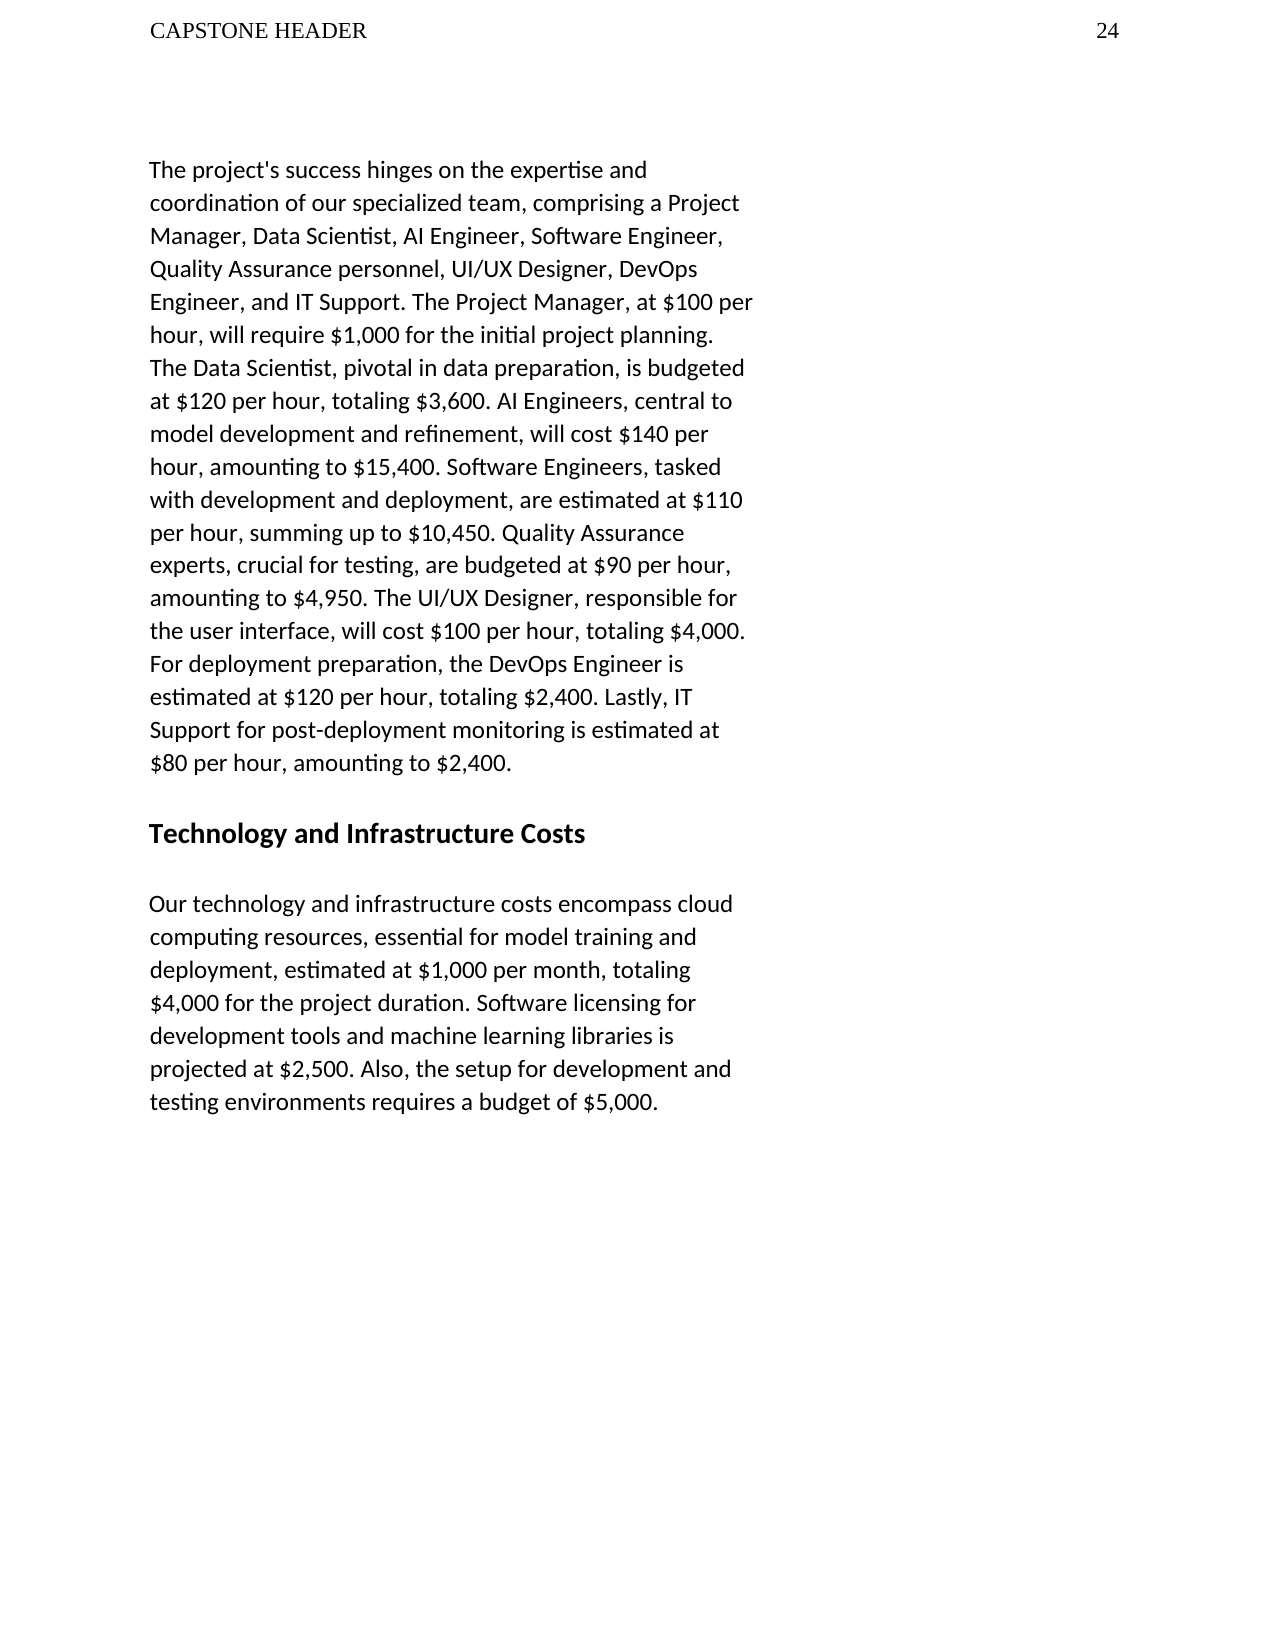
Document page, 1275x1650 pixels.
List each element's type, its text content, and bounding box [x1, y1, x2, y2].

subtitle Our technology and infrastructure costs encompass cloud computing resources, essential for model training and deployment, estimated at $1,000 per month, totaling $4,000 for the project duration. Software licensing for development tools and machine learning libraries is projected at $2,500. Also, the setup for development and testing environments requires a budget of $5,000. [148, 888, 757, 1117]
subtitle The project's success hinges on the expertise and coordination of our specialized team, comprising a Project Manager, Data Scientist, AI Engineer, Software Engineer, Quality Assurance personnel, UI/UX Designer, DevOps Engineer, and IT Support. The Project Manager, at $100 per hour, will require $1,000 for the initial project planning. The Data Scientist, pivotal in data preparation, is budgeted at $120 per hour, totaling $3,600. AI Engineers, central to model development and refinement, will cost $140 per hour, amounting to $15,400. Software Engineers, tasked with development and deployment, are estimated at $110 per hour, summing up to $10,450. Quality Assurance experts, crucial for testing, are budgeted at $90 per hour, amounting to $4,950. The UI/UX Designer, responsible for the user interface, will cost $100 per hour, totaling $4,000. For deployment preparation, the DevOps Engineer is estimated at $120 per hour, totaling $2,400. Lastly, IT Support for post-deployment monitoring is estimated at $80 per hour, amounting to $2,400. [148, 155, 757, 778]
subtitle Technology and Infrastructure Costs [148, 815, 757, 851]
